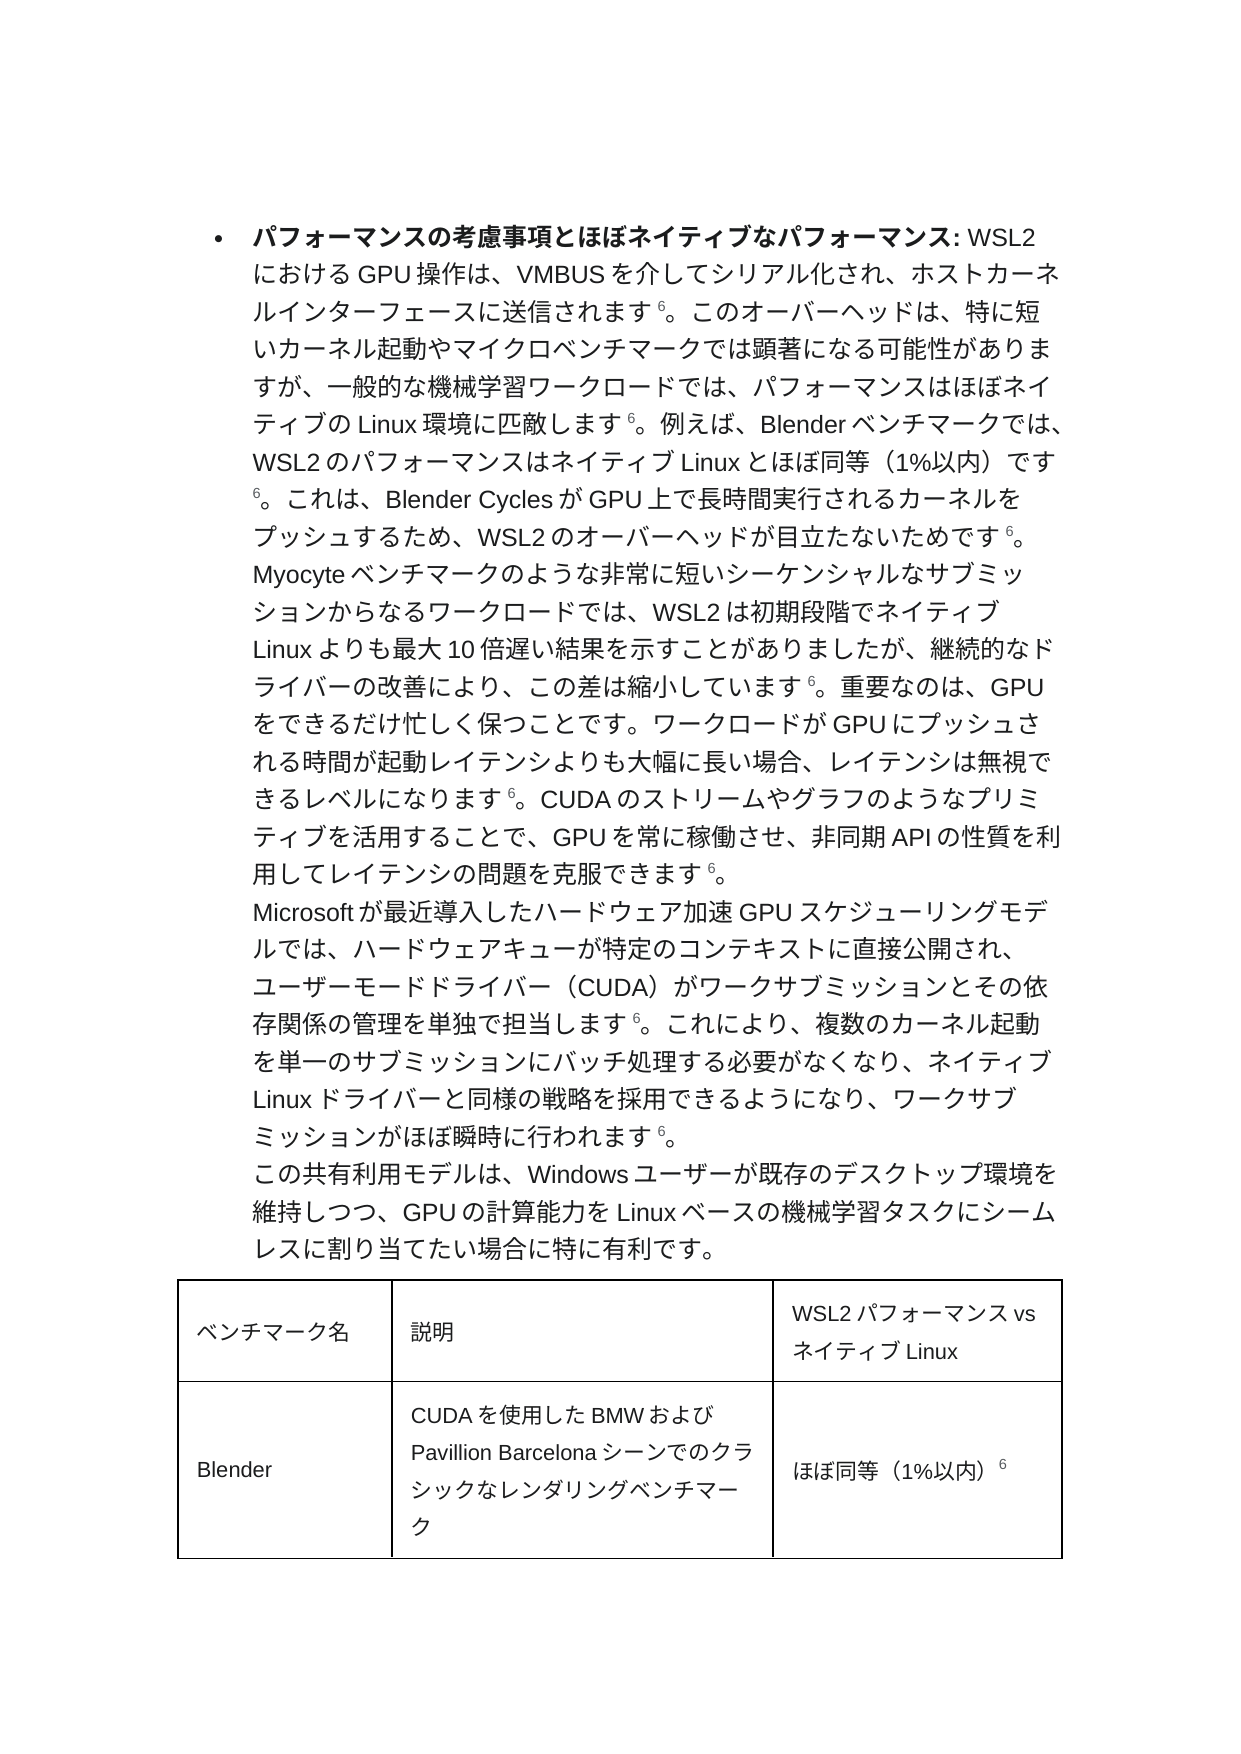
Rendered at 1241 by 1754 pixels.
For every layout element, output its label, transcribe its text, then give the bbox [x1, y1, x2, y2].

table_cell Blender [179, 1382, 391, 1557]
text この共有利用モデルは、Windowsユーザーが既存のデスクトップ環境を維持しつつ、GPUの計算能力をLinuxベースの機械学習タスクにシームレスに割り当てたい場合に特に有利です。 [252, 1154, 1063, 1267]
list パフォーマンスの考慮事項とほぼネイティブなパフォーマンス: WSL2におけるGPU操作は、VMBUSを介してシリアル化され、ホストカーネルインターフェースに送信されます6。このオーバーヘッドは、特に短いカーネル起動やマイクロベンチマークでは顕著になる可能性がありますが、一般的な機械学習ワークロードでは、パフォーマンスはほぼネイティブのLinux環境に匹敵します6。例えば、Blenderベンチマークでは、WSL2のパフォーマンスはネイティブLinuxとほぼ同等（1%以内）です6。これは、Blender CyclesがGPU上で長時間実行されるカーネルをプッシュするため、WSL2のオーバーヘッドが目立たないためです6。 [215, 217, 1063, 554]
table_header ベンチマーク名 [179, 1281, 391, 1381]
table_header WSL2パフォーマンス vs ネイティブLinux [774, 1281, 1061, 1381]
text Myocyteベンチマークのような非常に短いシーケンシャルなサブミッションからなるワークロードでは、WSL2は初期段階でネイティブLinuxよりも最大10倍遅い結果を示すことがありましたが、継続的なドライバーの改善により、この差は縮小しています6。重要なのは、GPUをできるだけ忙しく保つことです。ワークロードがGPUにプッシュされる時間が起動レイテンシよりも大幅に長い場合、レイテンシは無視できるレベルになります6。CUDAのストリームやグラフのようなプリミティブを活用することで、GPUを常に稼働させ、非同期APIの性質を利用してレイテンシの問題を克服できます6。 [252, 554, 1063, 892]
table_cell CUDAを使用したBMWおよびPavillion Barcelonaシーンでのクラシックなレンダリングベンチマーク [393, 1382, 772, 1557]
table_cell ほぼ同等（1%以内）6 [774, 1382, 1061, 1557]
table_header 説明 [393, 1281, 772, 1381]
text Microsoftが最近導入したハードウェア加速GPUスケジューリングモデルでは、ハードウェアキューが特定のコンテキストに直接公開され、ユーザーモードドライバー（CUDA）がワークサブミッションとその依存関係の管理を単独で担当します6。これにより、複数のカーネル起動を単一のサブミッションにバッチ処理する必要がなくなり、ネイティブLinuxドライバーと同様の戦略を採用できるようになり、ワークサブミッションがほぼ瞬時に行われます6。 [252, 892, 1063, 1154]
